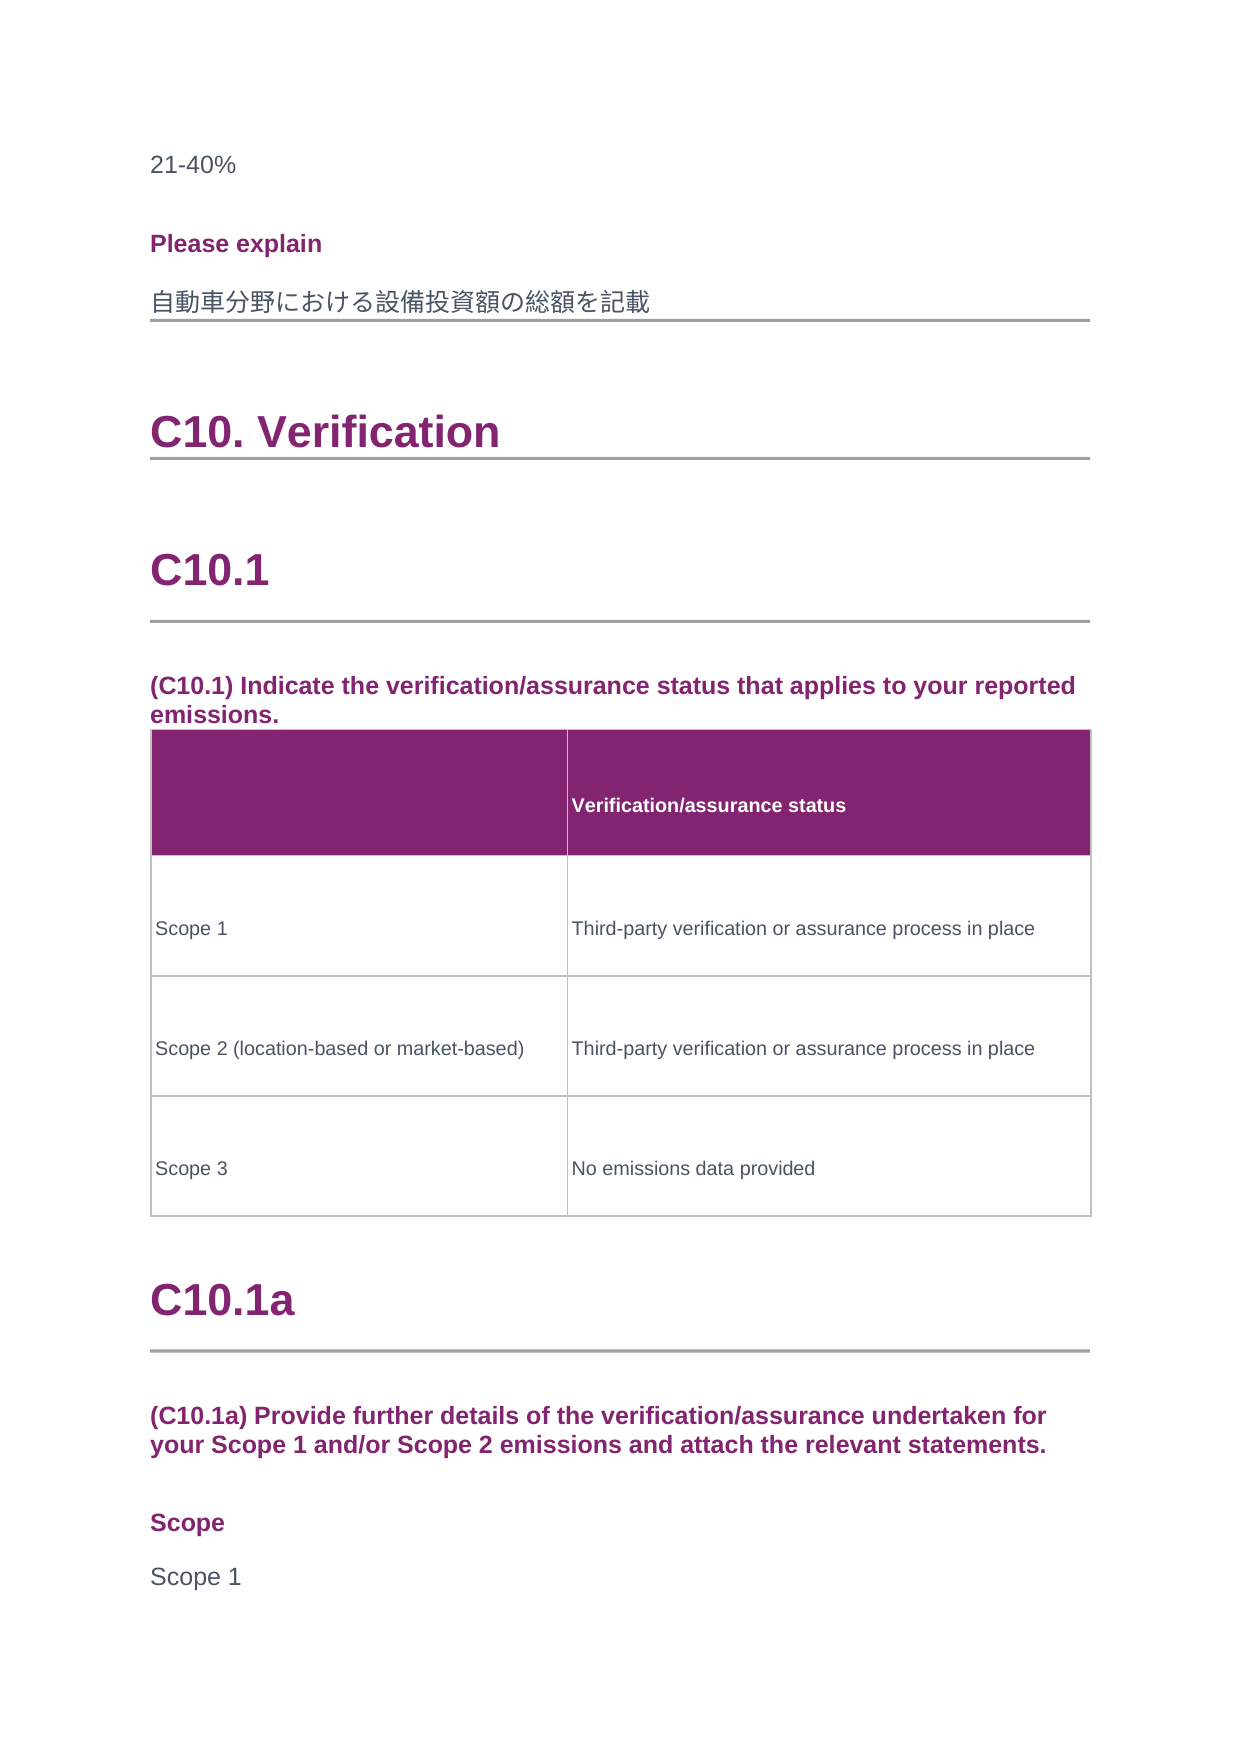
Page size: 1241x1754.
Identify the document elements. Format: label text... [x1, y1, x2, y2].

subtitle C10. Verification [150, 349, 1090, 456]
table_cell Third-party verification or assurance process in place [568, 856, 1090, 975]
subtitle C10.1a [150, 1217, 1090, 1324]
table_cell Third-party verification or assurance process in place [568, 977, 1090, 1095]
table_cell Scope 2 (location-based or market-based) [152, 977, 567, 1095]
text Scope 1 [150, 1562, 1090, 1591]
subtitle (C10.1a) Provide further details of the verification/assurance undertaken for your Scope 1 and/or Scope 2 emissions and attach the relevant statements. [150, 1401, 1090, 1458]
subtitle Please explain [150, 229, 1090, 257]
text 21-40% [150, 150, 1090, 179]
table_header Verification/assurance status [568, 730, 1090, 855]
table_cell Scope 3 [152, 1097, 567, 1215]
subtitle C10.1 [150, 487, 1090, 595]
subtitle Scope [150, 1508, 1090, 1537]
table_header [152, 730, 567, 855]
subtitle (C10.1) Indicate the verification/assurance status that applies to your reported emissions. [150, 671, 1090, 729]
table_cell No emissions data provided [568, 1097, 1090, 1215]
text 自動車分野における設備投資額の総額を記載 [150, 282, 1090, 318]
table_cell Scope 1 [152, 856, 567, 975]
